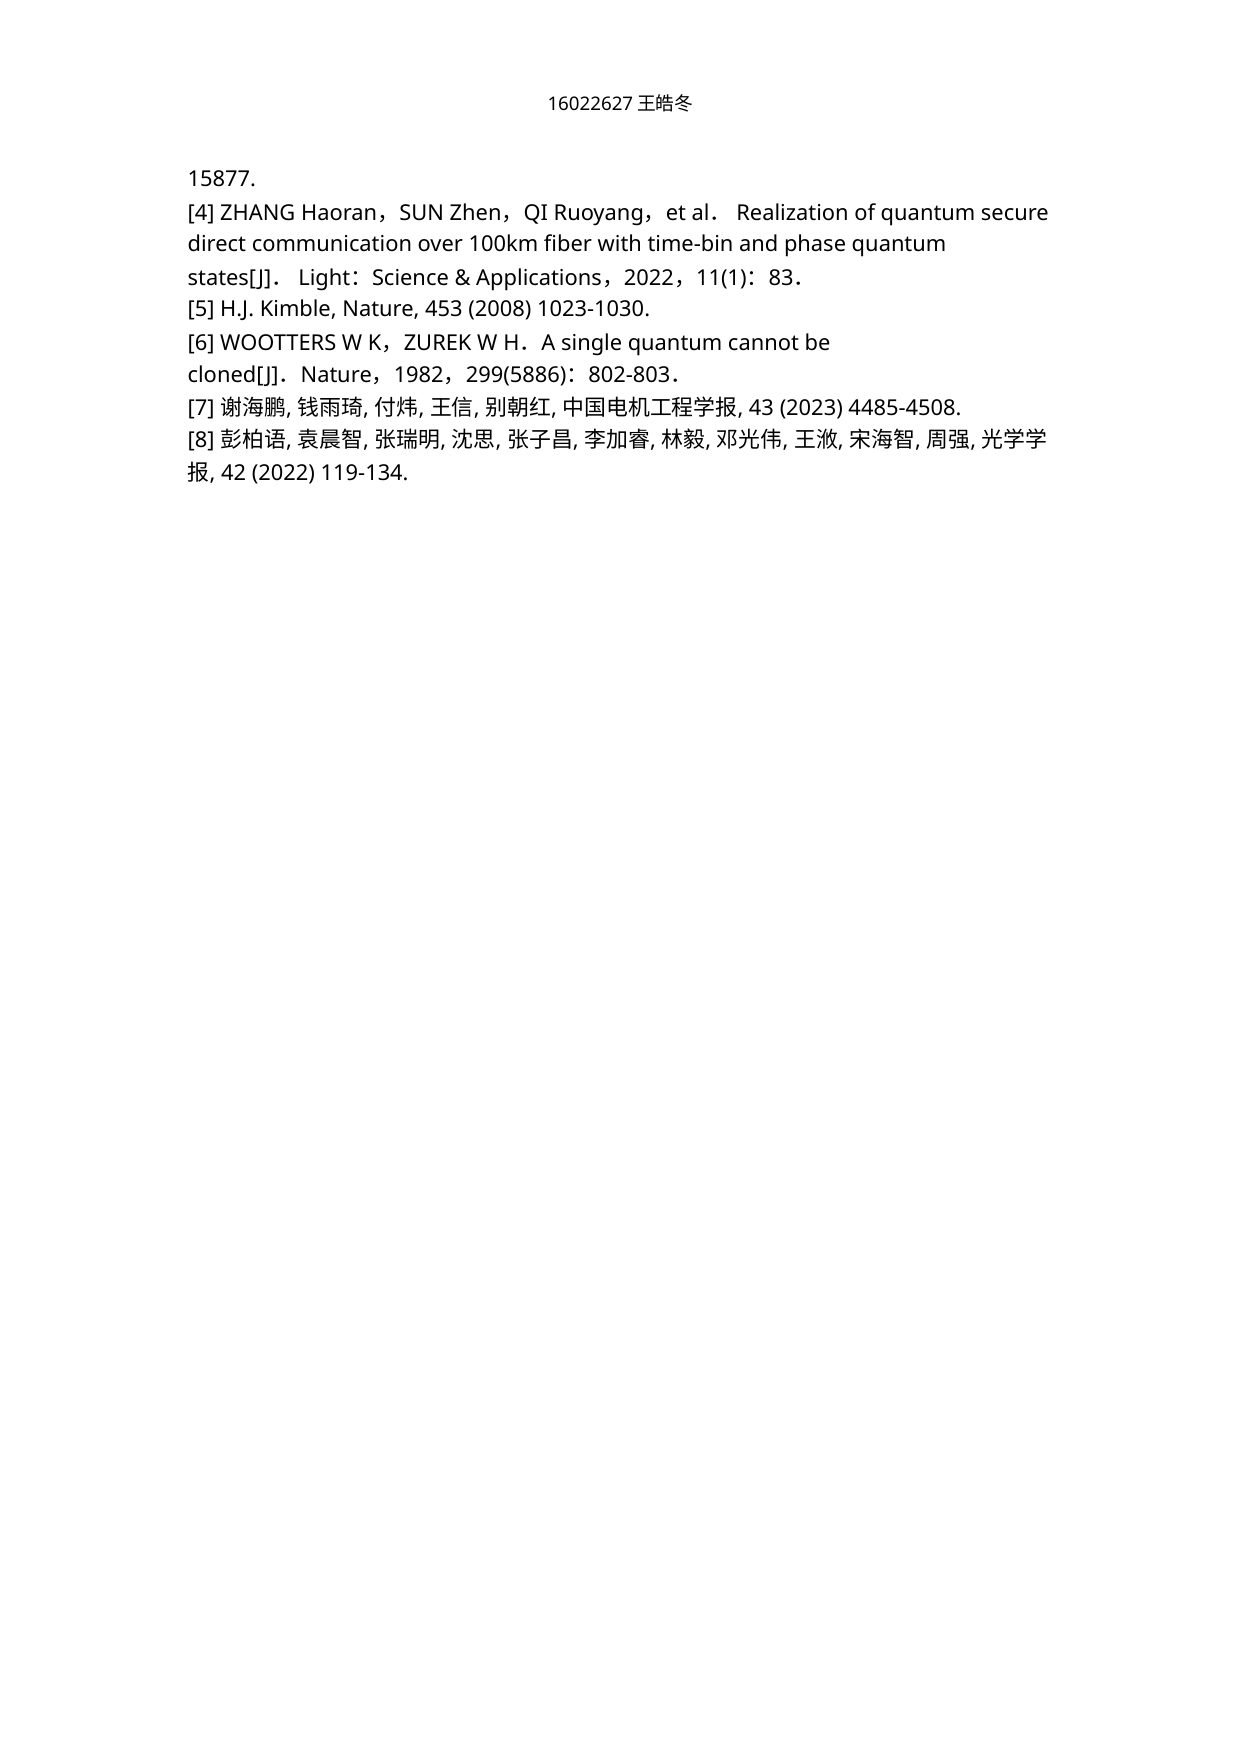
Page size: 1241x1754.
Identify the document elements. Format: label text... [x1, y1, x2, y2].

text [4] ZHANG Haoran，SUN Zhen，QI Ruoyang，et al． Realization of quantum secure direct communication over 100km fiber with time-bin and phase quantum states[J]． Light：Science & Applications，2022，11(1)：83． [187, 194, 1053, 292]
text [5] H.J. Kimble, Nature, 453 (2008) 1023-1030. [187, 292, 1053, 324]
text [187, 162, 1053, 194]
text [8] 彭柏语, 袁晨智, 张瑞明, 沈思, 张子昌, 李加睿, 林毅, 邓光伟, 王浟, 宋海智, 周强, 光学学报, 42 (2022) 119-134. [187, 422, 1053, 487]
text [7] 谢海鹏, 钱雨琦, 付炜, 王信, 别朝红, 中国电机工程学报, 43 (2023) 4485-4508. [187, 389, 1053, 422]
text [6] WOOTTERS W K，ZUREK W H．A single quantum cannot be cloned[J]．Nature，1982，299(5886)：802-803． [187, 324, 1053, 389]
